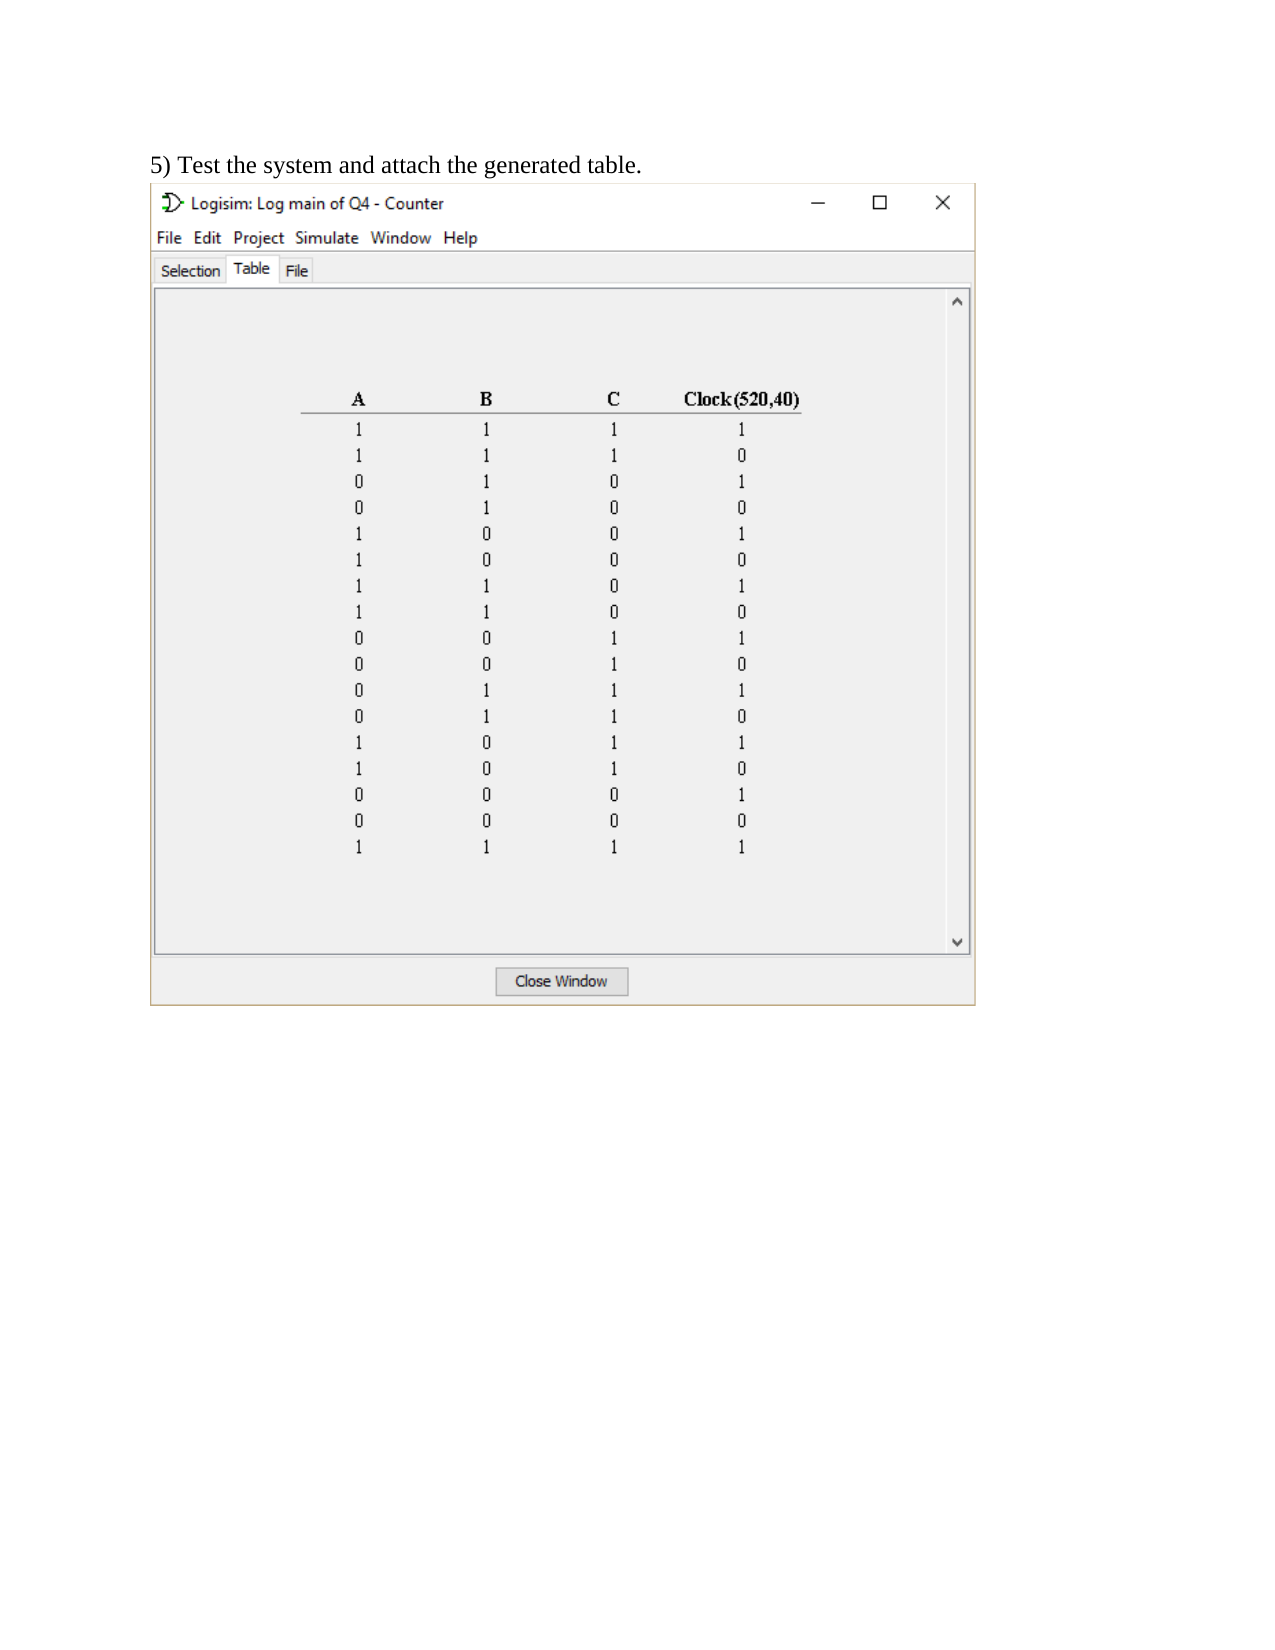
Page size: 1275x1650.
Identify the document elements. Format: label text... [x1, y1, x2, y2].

picture [150, 183, 976, 1006]
text 5) Test the system and attach the generated table. [150, 150, 1125, 179]
